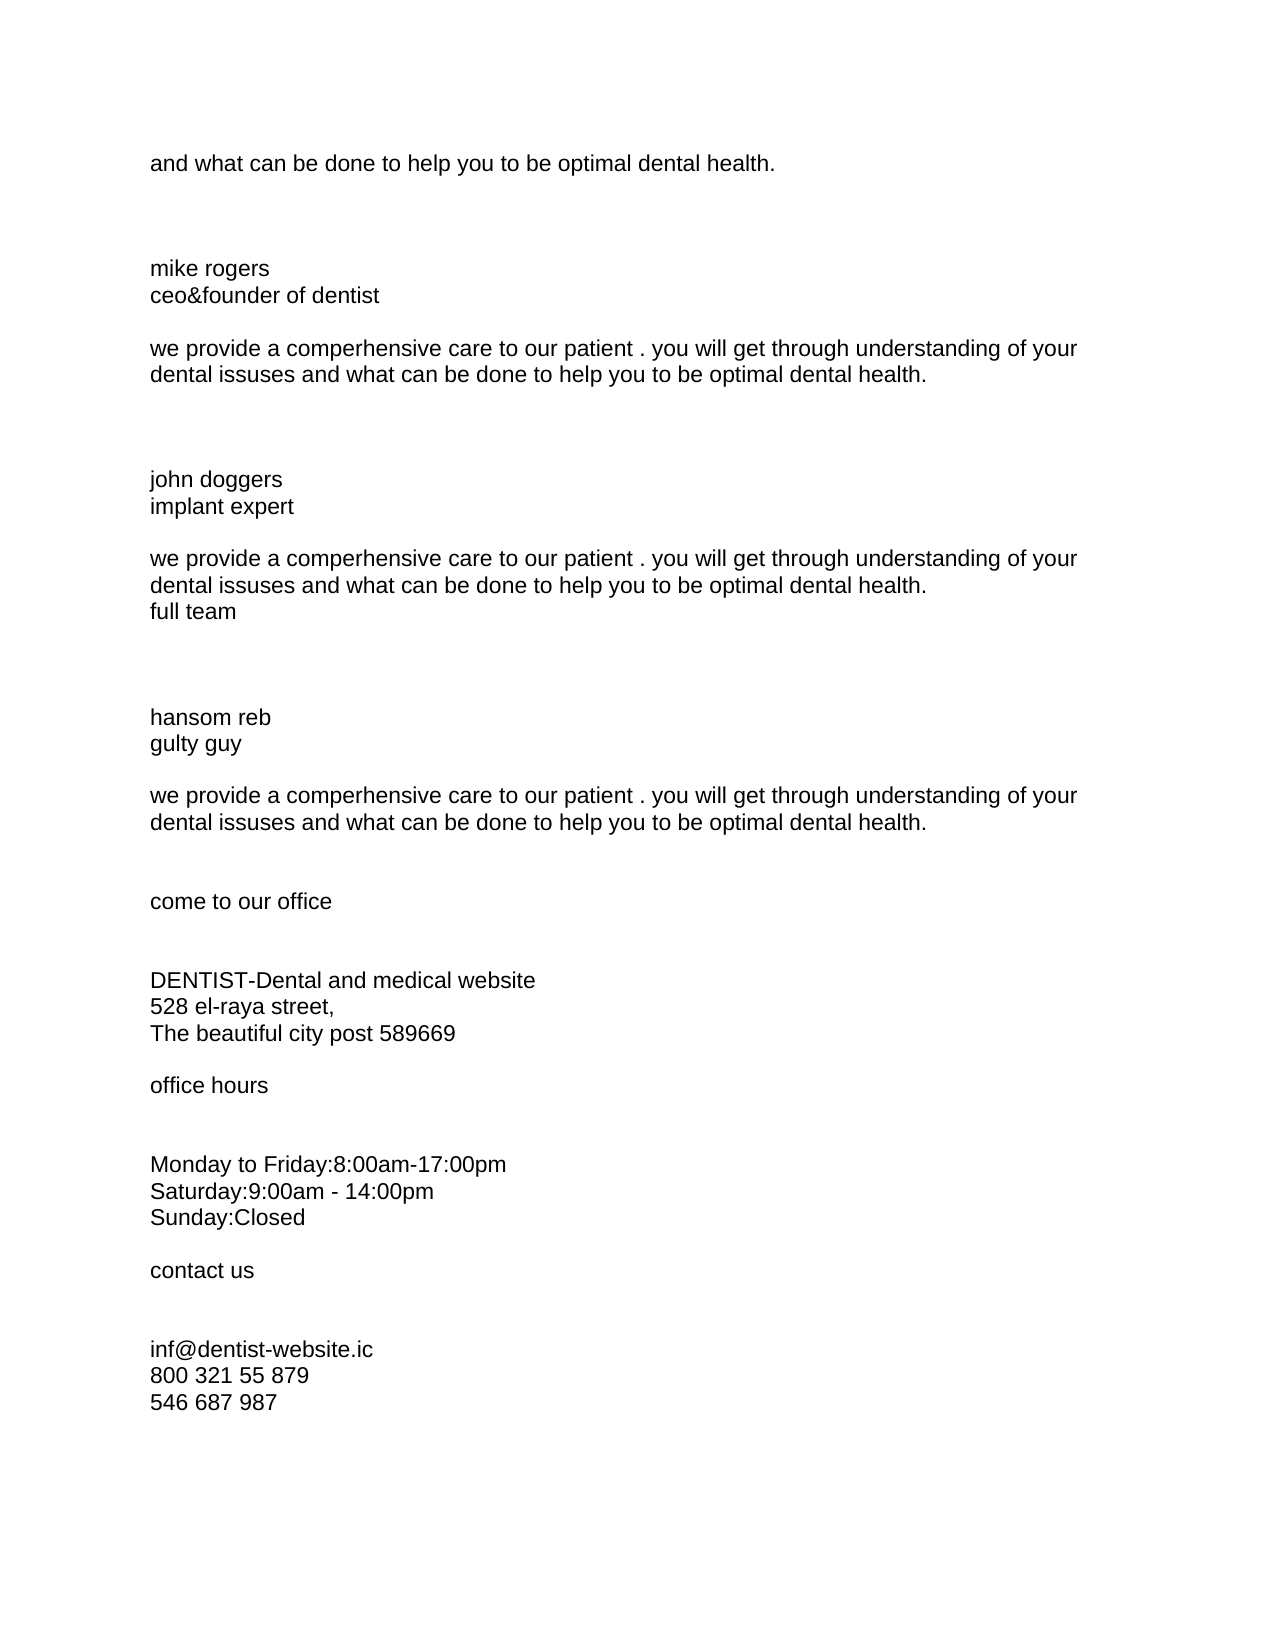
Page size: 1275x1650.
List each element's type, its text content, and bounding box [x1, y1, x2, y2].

text 528 el-raya street, [150, 993, 1125, 1020]
text hansom reb [150, 703, 1125, 730]
text we provide a comperhensive care to our patient . you will get through understanding of your dental issuses and what can be done to help you to be optimal dental health. [150, 334, 1125, 387]
text we provide a comperhensive care to our patient . you will get through understanding of your dental issuses and what can be done to help you to be optimal dental health. [150, 545, 1125, 598]
text mike rogers [150, 255, 1125, 282]
text we provide a comperhensive care to our patient . you will get through understanding of your dental issuses and what can be done to help you to be optimal dental health. [150, 782, 1125, 835]
text come to our office [150, 888, 1125, 914]
text Saturday:9:00am - 14:00pm [150, 1178, 1125, 1204]
text inf@dentist-website.ic [150, 1336, 1125, 1362]
text full team [150, 598, 1125, 624]
text The beautiful city post 589669 [150, 1020, 1125, 1046]
text and what can be done to help you to be optimal dental health. [150, 150, 1125, 176]
text Sunday:Closed [150, 1204, 1125, 1231]
text ceo&founder of dentist [150, 282, 1125, 308]
text 546 687 987 [150, 1389, 1125, 1415]
text gulty guy [150, 730, 1125, 756]
text contact us [150, 1257, 1125, 1283]
text DENTIST-Dental and medical website [150, 967, 1125, 993]
text john doggers [150, 466, 1125, 493]
text implant expert [150, 493, 1125, 519]
text office hours [150, 1072, 1125, 1099]
text Monday to Friday:8:00am-17:00pm [150, 1151, 1125, 1178]
text 800 321 55 879 [150, 1362, 1125, 1389]
